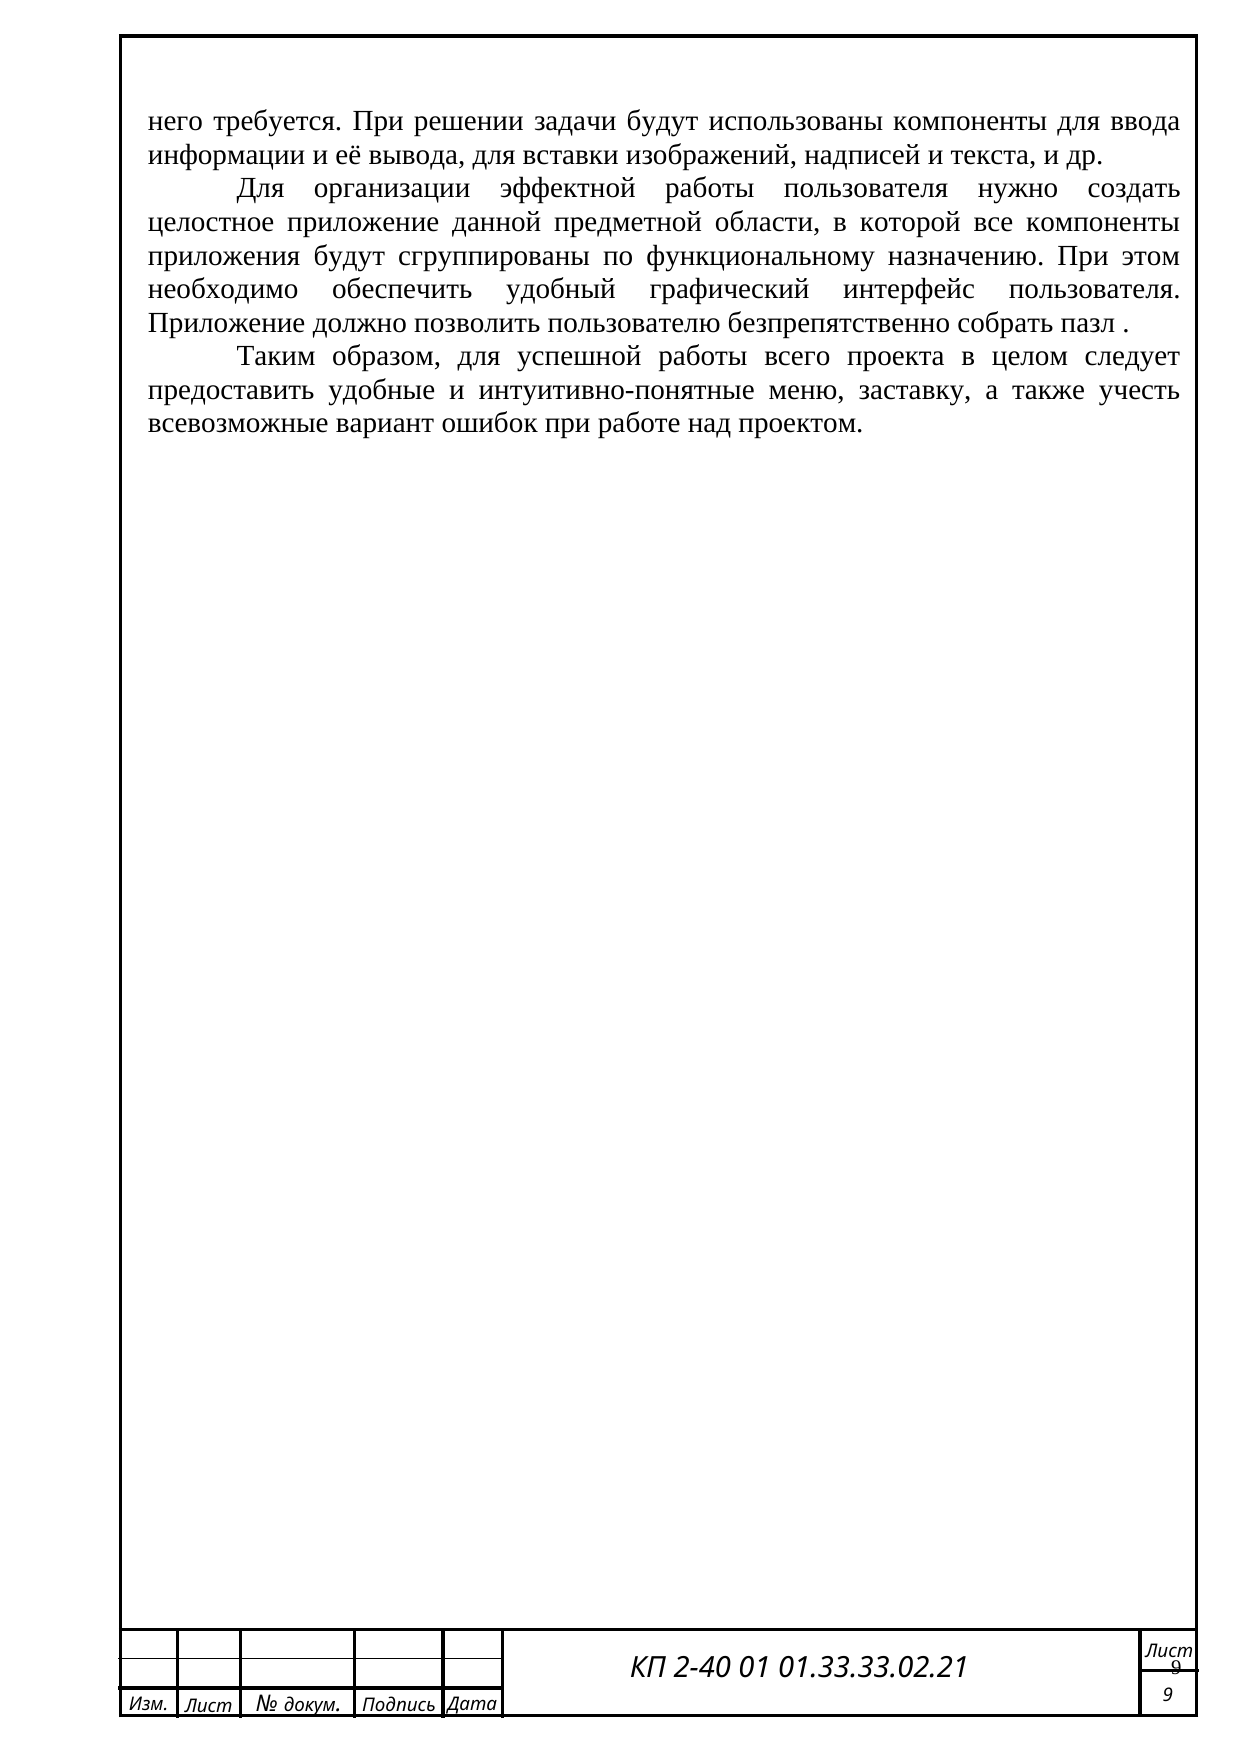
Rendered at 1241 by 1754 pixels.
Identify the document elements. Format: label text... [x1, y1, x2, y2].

text Для организации эффектной работы пользователя нужно создать целостное приложение данной предметной области, в которой все компоненты приложения будут сгруппированы по функциональному назначению. При этом необходимо обеспечить удобный графический интерфейс пользователя. Приложение должно позволить пользователю безпрепятственно собрать пазл . [148, 171, 1181, 338]
text Таким образом, для успешной работы всего проекта в целом следует предоставить удобные и интуитивно-понятные меню, заставку, а также учесть всевозможные вариант ошибок при работе над проектом. [148, 338, 1181, 439]
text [148, 103, 1181, 171]
